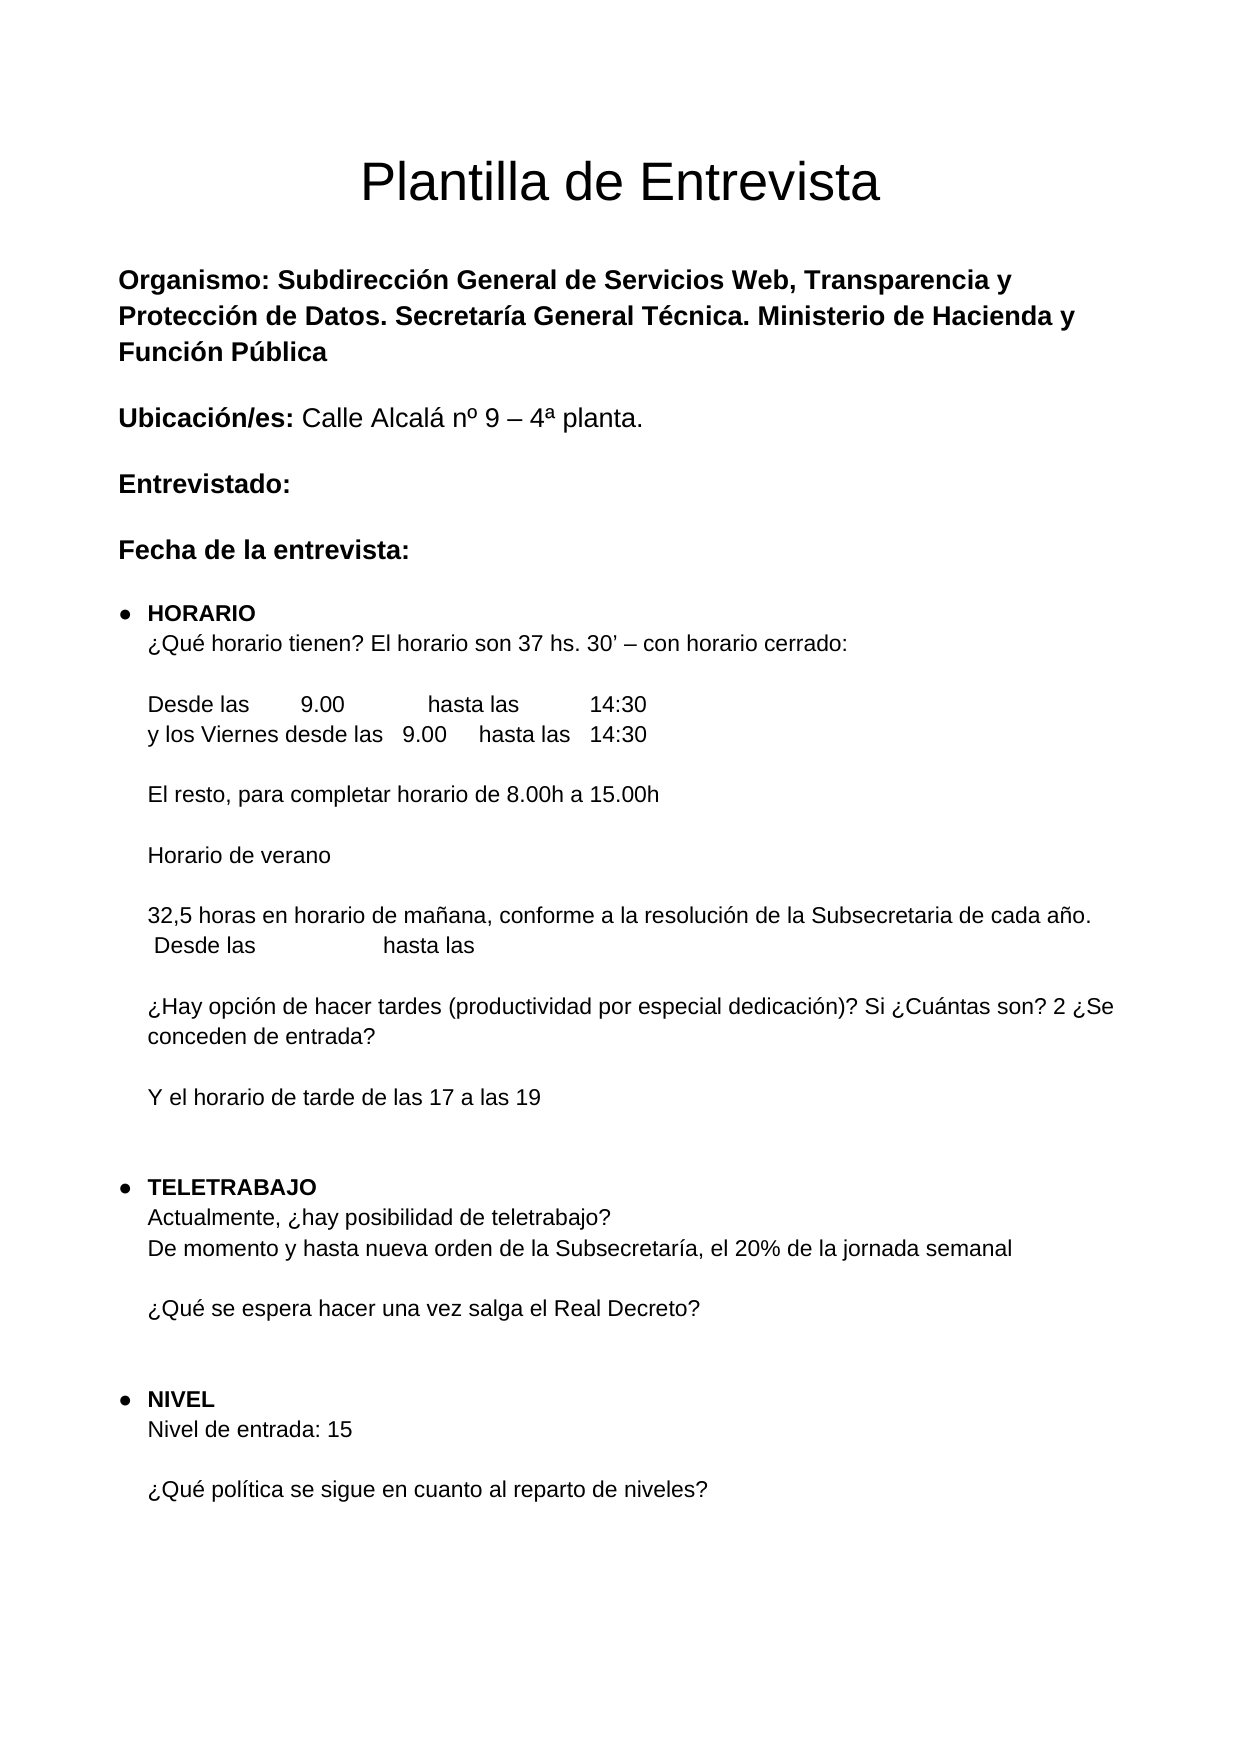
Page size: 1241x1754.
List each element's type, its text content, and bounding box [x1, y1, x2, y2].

text Ubicación/es: Calle Alcalá nº 9 – 4ª planta. [118, 402, 1122, 433]
list TELETRABAJO [118, 1174, 1122, 1201]
text Nivel de entrada: 15 [147, 1416, 1122, 1442]
text Desde las 9.00 hasta las 14:30 [147, 691, 1122, 717]
text 32,5 horas en horario de mañana, conforme a la resolución de la Subsecretaria de cada año. [147, 902, 1122, 929]
text y los Viernes desde las 9.00 hasta las 14:30 [147, 721, 1122, 747]
list NIVEL [118, 1386, 1122, 1412]
text Fecha de la entrevista: [118, 534, 1122, 565]
text Y el horario de tarde de las 17 a las 19 [147, 1083, 1122, 1110]
text ¿Qué política se sigue en cuanto al reparto de niveles? [147, 1476, 1122, 1503]
text Entrevistado: [118, 468, 1122, 499]
text Organismo: Subdirección General de Servicios Web, Transparencia y Protección de Datos. Secretaría General Técnica. Ministerio de Hacienda y Función Pública [118, 264, 1122, 367]
text De momento y hasta nueva orden de la Subsecretaría, el 20% de la jornada semanal [147, 1234, 1122, 1261]
text Desde las hasta las [147, 932, 1122, 959]
title Plantilla de Entrevista [118, 150, 1122, 212]
text ¿Qué horario tienen? El horario son 37 hs. 30’ – con horario cerrado: [147, 630, 1122, 657]
text El resto, para completar horario de 8.00h a 15.00h [147, 781, 1122, 808]
text ¿Qué se espera hacer una vez salga el Real Decreto? [147, 1295, 1122, 1321]
text ¿Hay opción de hacer tardes (productividad por especial dedicación)? Si ¿Cuántas son? 2 ¿Se conceden de entrada? [147, 993, 1122, 1049]
text Horario de verano [147, 842, 1122, 868]
list HORARIO [118, 600, 1122, 627]
text Actualmente, ¿hay posibilidad de teletrabajo? [147, 1204, 1122, 1231]
